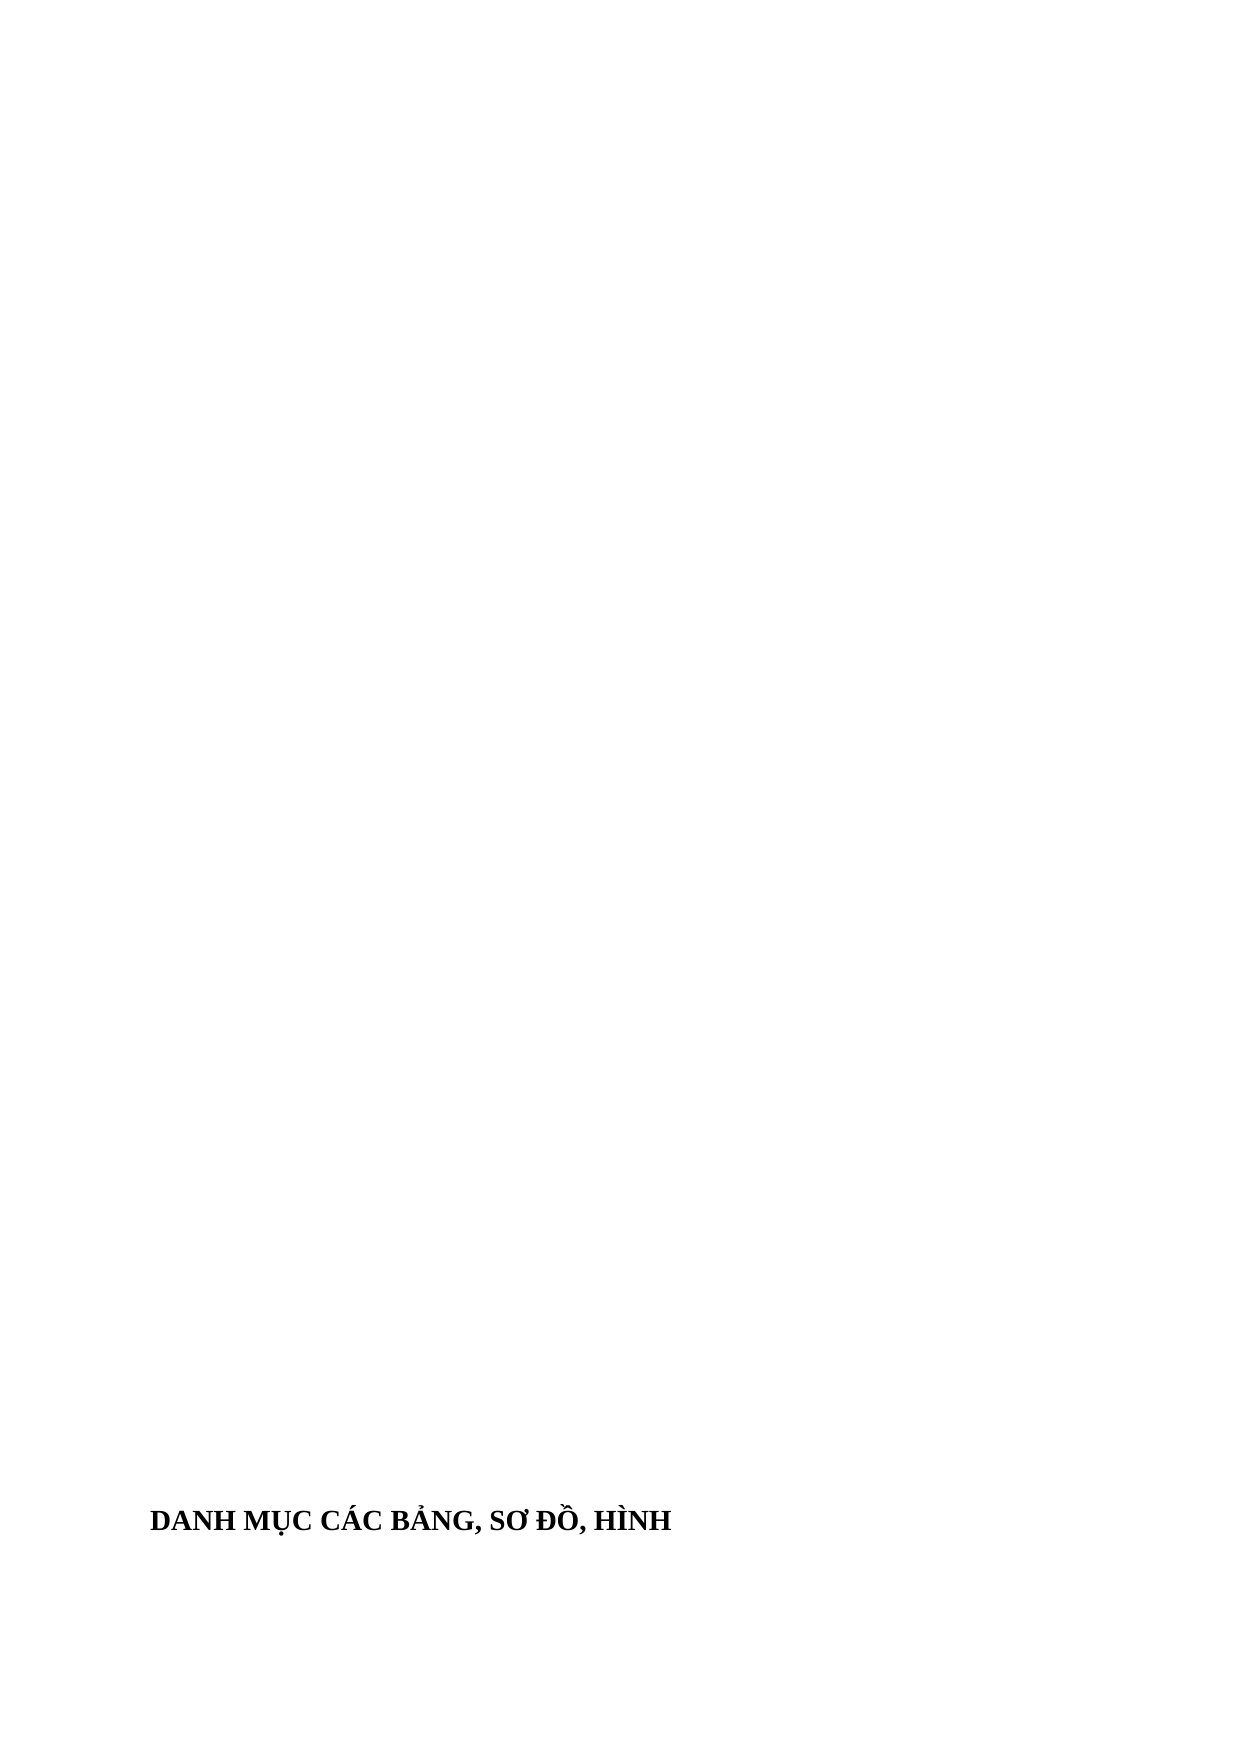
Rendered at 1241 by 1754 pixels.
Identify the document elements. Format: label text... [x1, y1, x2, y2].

text DANH MỤC CÁC BẢNG, SƠ ĐỒ, HÌNH [150, 1503, 1090, 1537]
